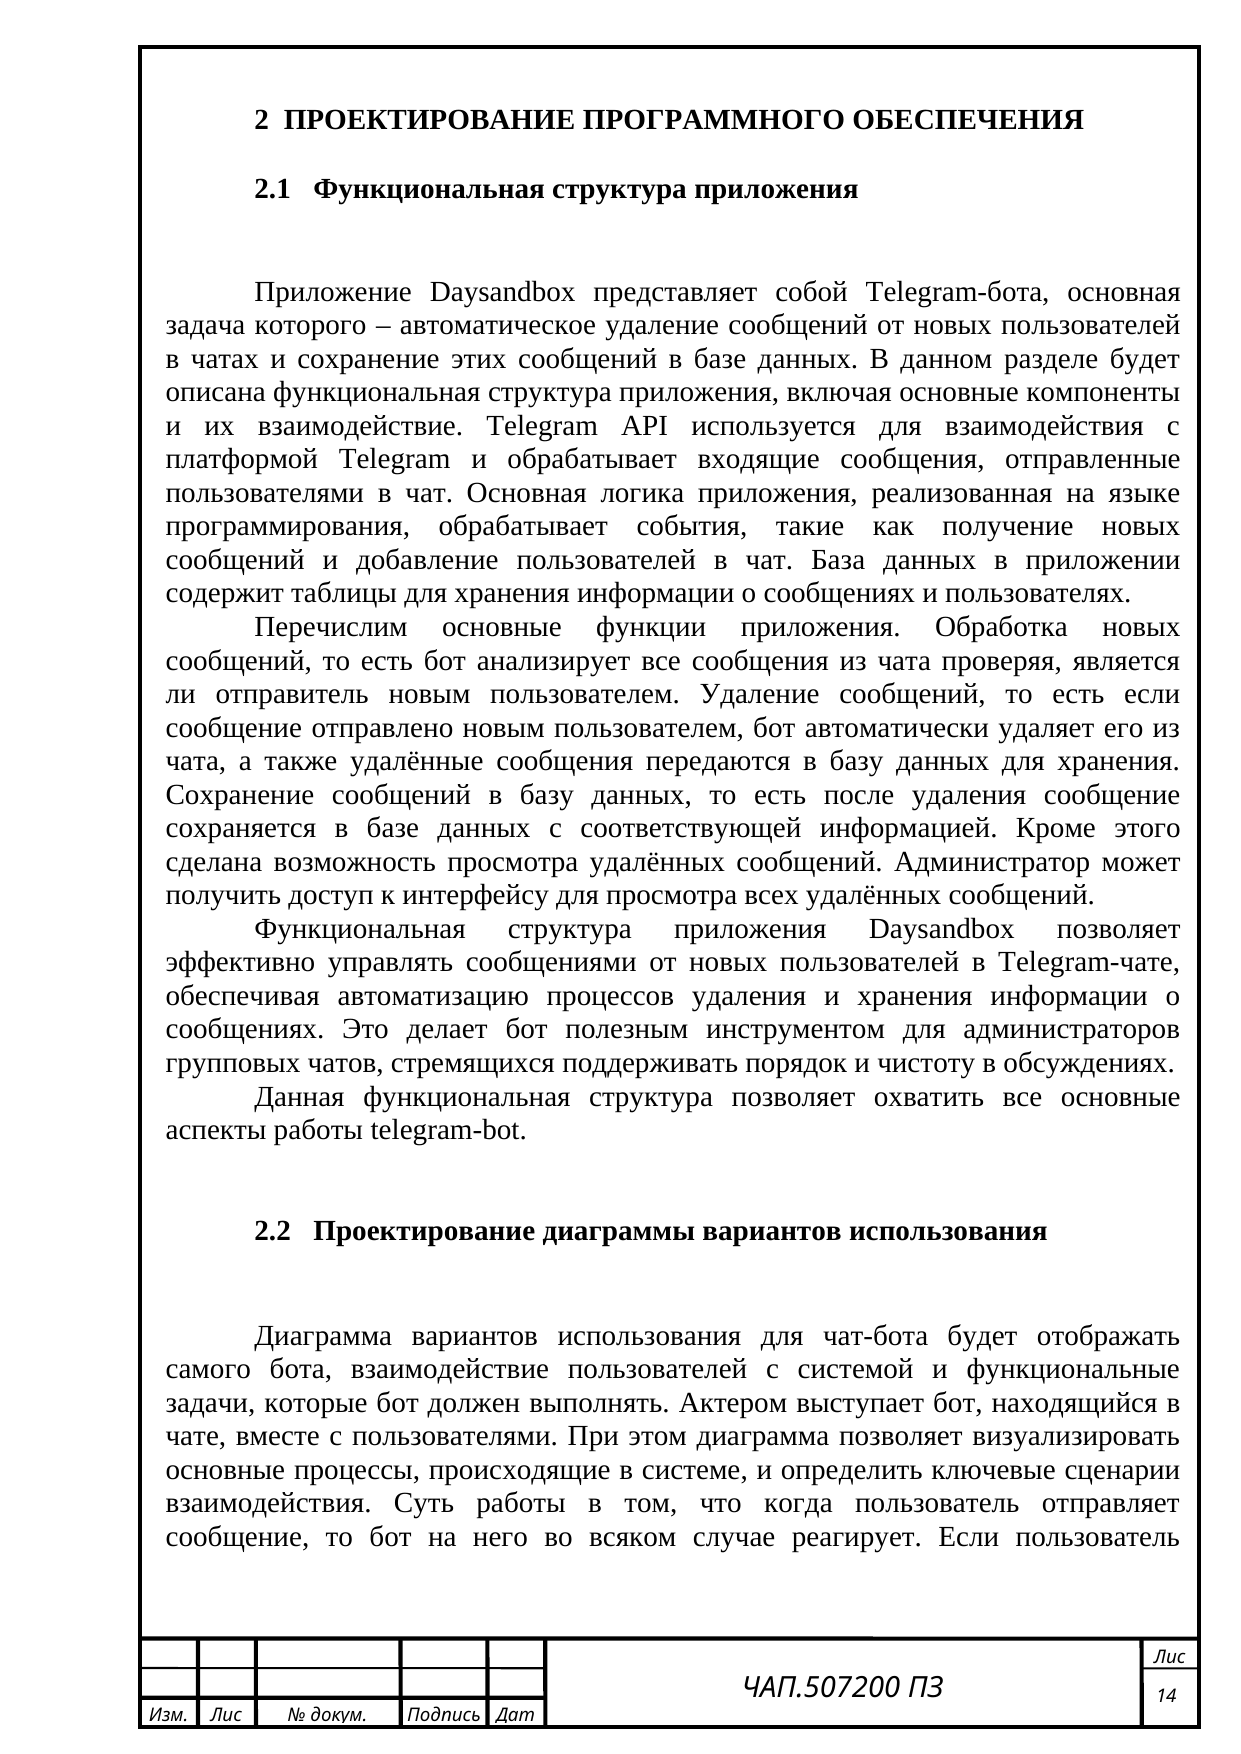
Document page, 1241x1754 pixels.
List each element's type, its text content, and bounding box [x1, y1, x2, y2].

subtitle Проектирование ПРОГРАММНОГО ОБЕСПЕЧЕНИЯ [254, 102, 1181, 135]
text Данная функциональная структура позволяет охватить все основные аспекты работы telegram-bot. [165, 1079, 1181, 1146]
text Перечислим основные функции приложения. Обработка новых сообщений, то есть бот анализирует все сообщения из чата проверяя, является ли отправитель новым пользователем. Удаление сообщений, то есть если сообщение отправлено новым пользователем, бот автоматически удаляет его из чата, а также удалённые сообщения передаются в базу данных для хранения. Сохранение сообщений в базу данных, то есть после удаления сообщение сохраняется в базе данных с соответствующей информацией. Кроме этого сделана возможность просмотра удалённых сообщений. Администратор может получить доступ к интерфейсу для просмотра всех удалённых сообщений. [165, 609, 1181, 911]
text Функциональная структура приложения Daysandbox позволяет эффективно управлять сообщениями от новых пользователей в Telegram-чате, обеспечивая автоматизацию процессов удаления и хранения информации о сообщениях. Это делает бот полезным инструментом для администраторов групповых чатов, стремящихся поддерживать порядок и чистоту в обсуждениях. [165, 911, 1181, 1079]
subtitle Функциональная структура приложения [165, 171, 1181, 204]
subtitle Проектирование диаграммы вариантов использования [165, 1213, 1181, 1246]
text Приложение Daysandbox представляет собой Telegram-бота, основная задача которого – автоматическое удаление сообщений от новых пользователей в чатах и сохранение этих сообщений в базе данных. В данном разделе будет описана функциональная структура приложения, включая основные компоненты и их взаимодействие. Telegram API используется для взаимодействия с платформой Telegram и обрабатывает входящие сообщения, отправленные пользователями в чат. Основная логика приложения, реализованная на языке программирования, обрабатывает события, такие как получение новых сообщений и добавление пользователей в чат. База данных в приложении содержит таблицы для хранения информации о сообщениях и пользователях. [165, 274, 1181, 609]
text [165, 1318, 1181, 1552]
